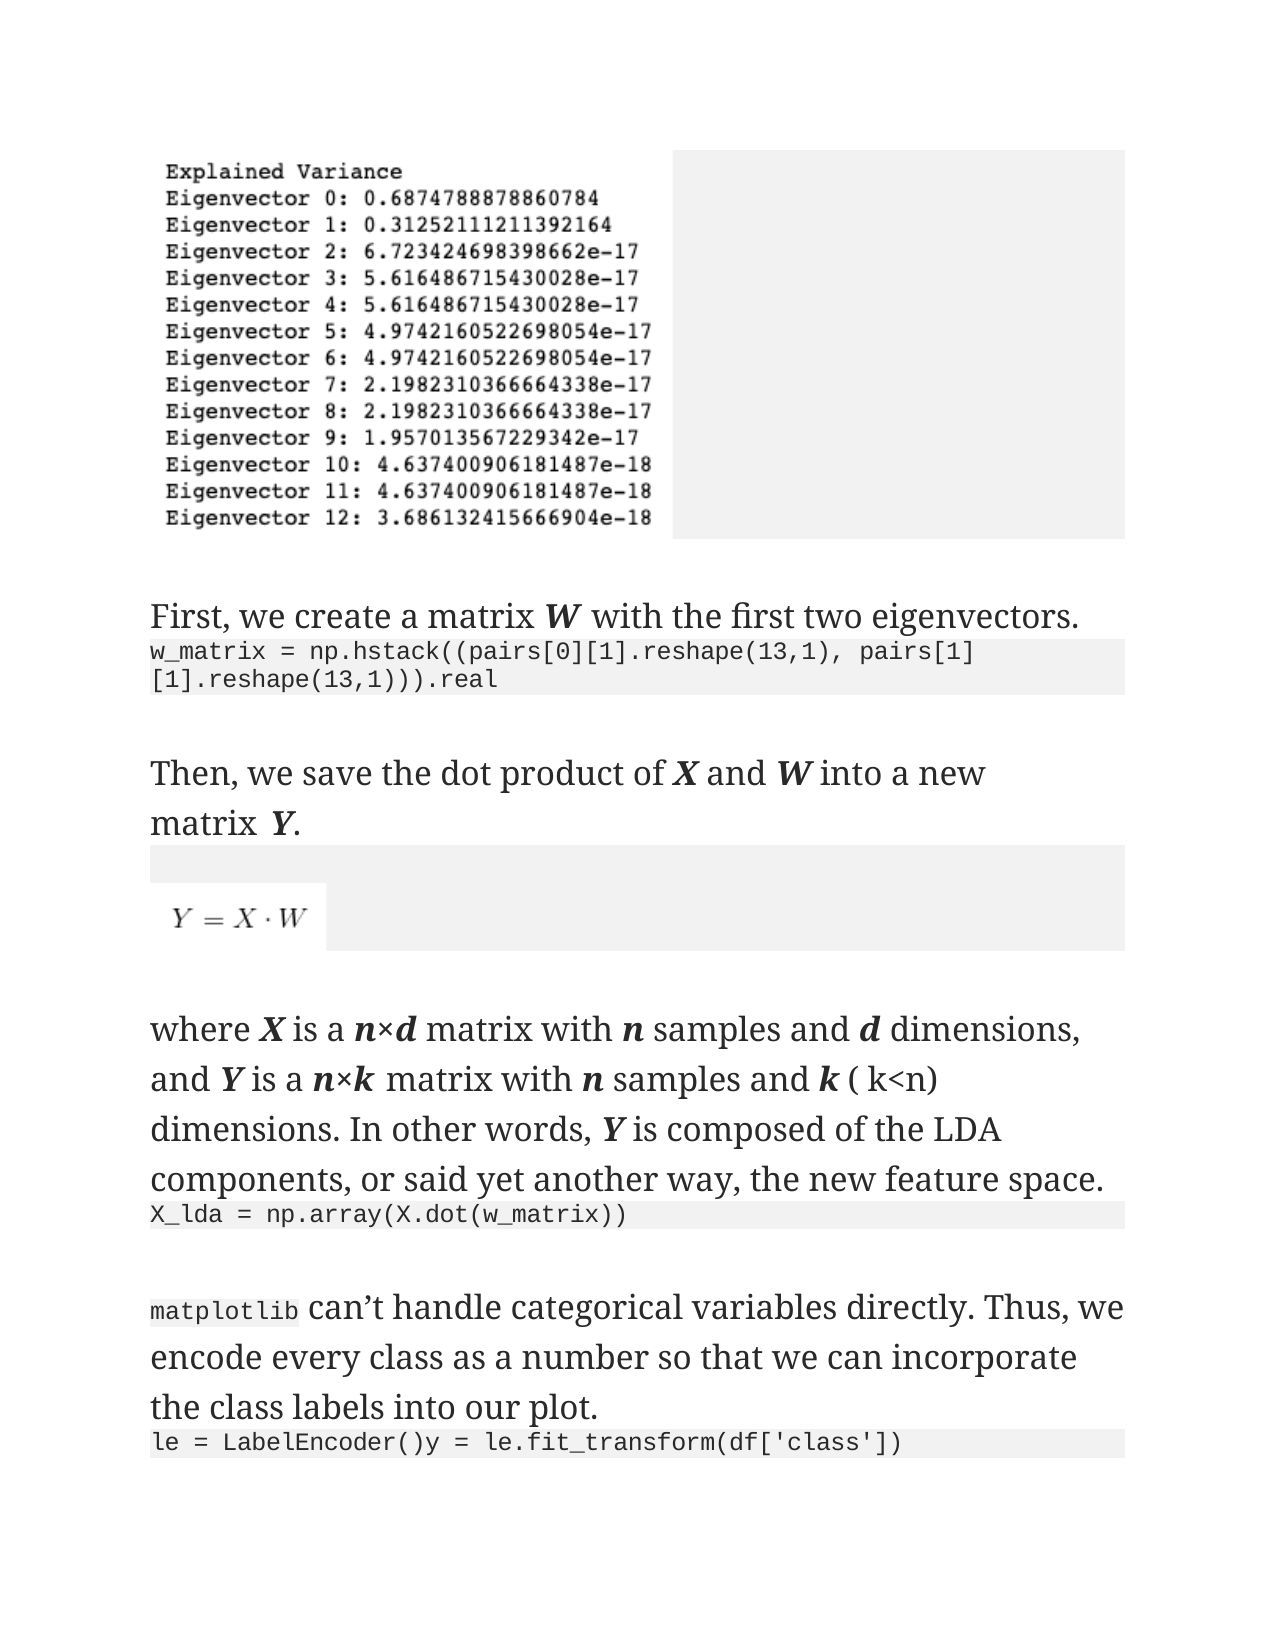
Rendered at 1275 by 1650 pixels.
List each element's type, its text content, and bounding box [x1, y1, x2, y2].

text matplotlib can’t handle categorical variables directly. Thus, we encode every class as a number so that we can incorporate the class labels into our plot. [150, 1279, 1125, 1429]
text First, we create a matrix W with the first two eigenvectors. [150, 589, 1125, 639]
text X_lda = np.array(X.dot(w_matrix)) [150, 1201, 1125, 1229]
text w_matrix = np.hstack((pairs[0][1].reshape(13,1), pairs[1][1].reshape(13,1))).real [150, 639, 1125, 695]
text Then, we save the dot product of X and W into a new matrix Y. [150, 745, 1125, 845]
text where X is a n×d matrix with n samples and d dimensions, and Y is a n×k matrix with n samples and k ( k<n) dimensions. In other words, Y is composed of the LDA components, or said yet another way, the new feature space. [150, 1001, 1125, 1201]
text le = LabelEncoder()y = le.fit_transform(df['class']) [150, 1429, 1125, 1458]
picture [150, 150, 673, 539]
picture [150, 883, 327, 952]
